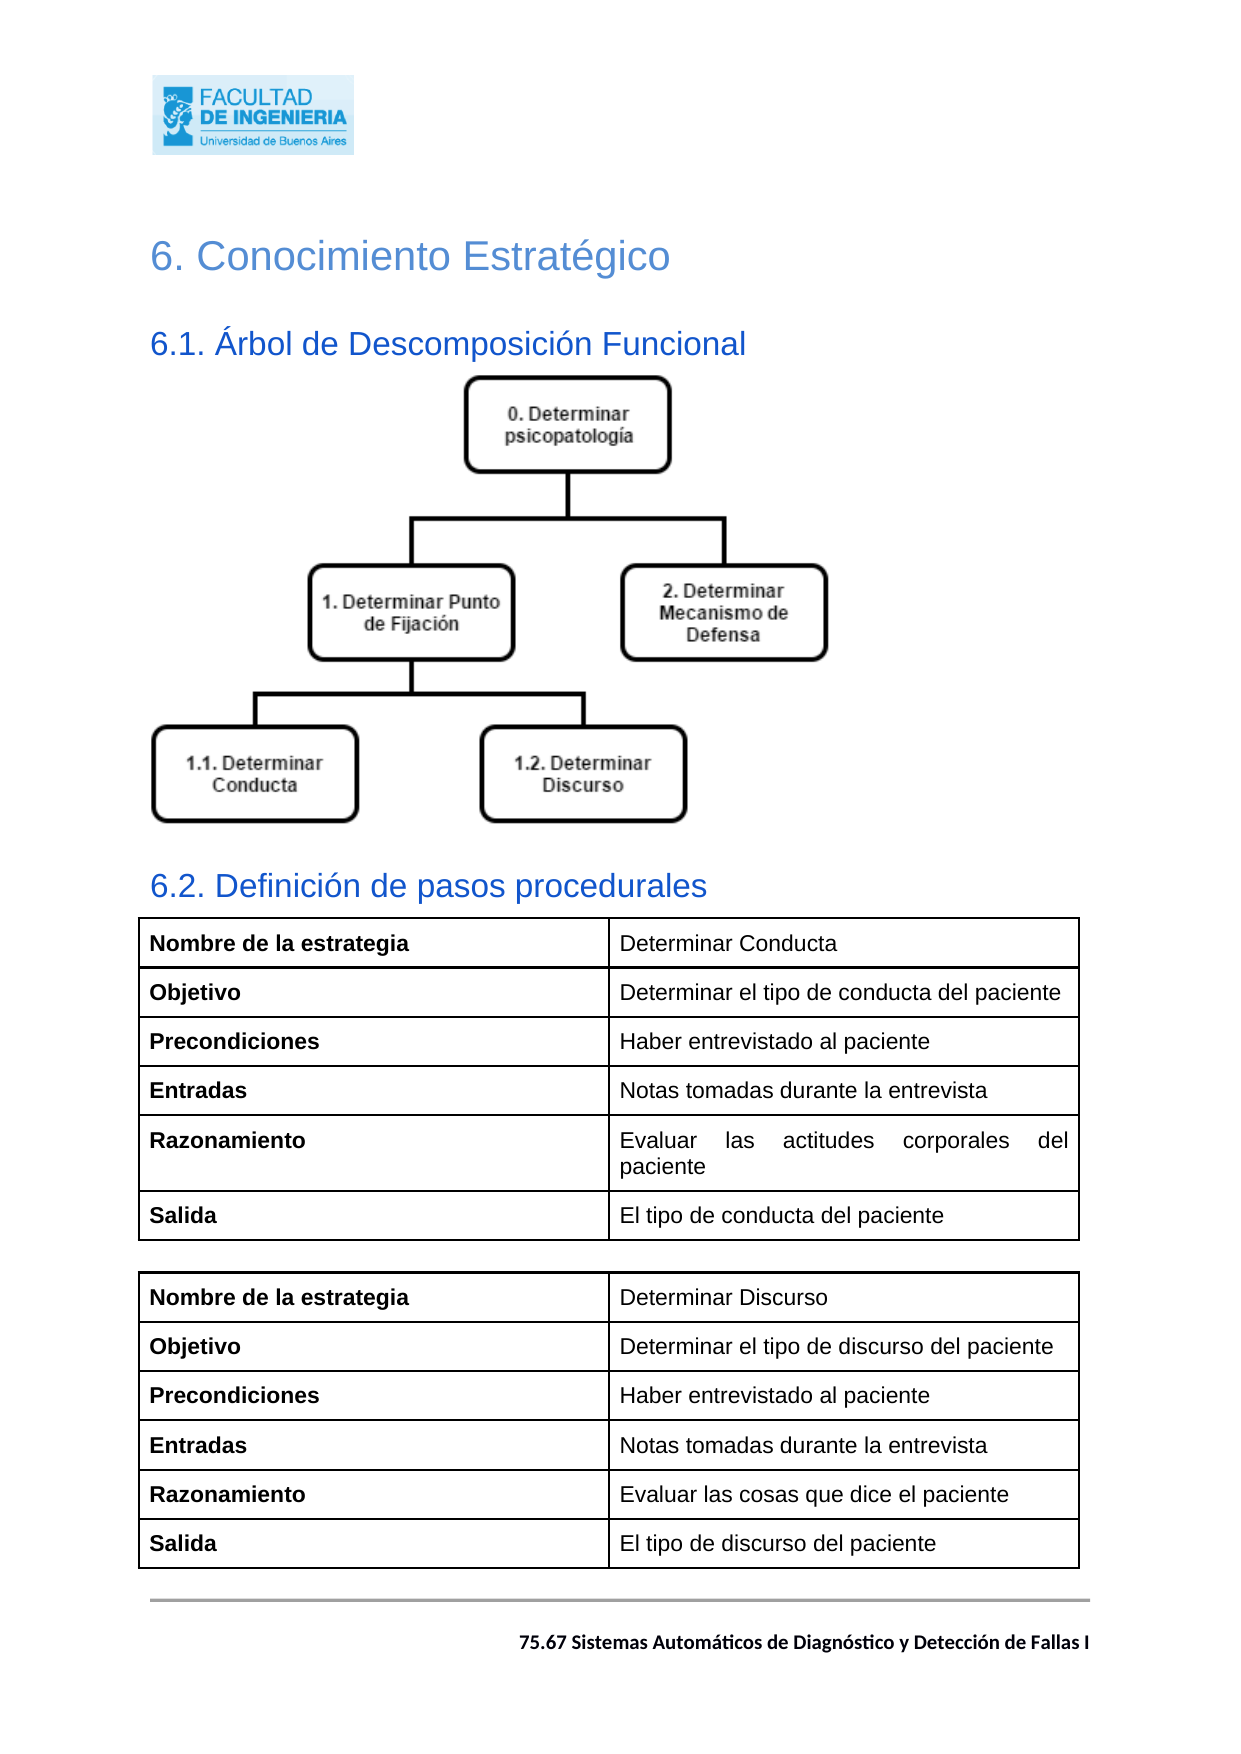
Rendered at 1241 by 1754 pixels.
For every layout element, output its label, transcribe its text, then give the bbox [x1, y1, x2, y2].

table_cell Notas tomadas durante la entrevista [610, 1067, 1078, 1114]
table_cell El tipo de discurso del paciente [610, 1520, 1078, 1567]
table_header Determinar Discurso [610, 1274, 1078, 1321]
table_cell Objetivo [140, 969, 608, 1016]
table_cell Evaluar las cosas que dice el paciente [610, 1471, 1078, 1518]
table_cell Determinar el tipo de discurso del paciente [610, 1323, 1078, 1370]
table_header Nombre de la estrategia [140, 1274, 608, 1321]
table_cell El tipo de conducta del paciente [610, 1192, 1078, 1239]
picture [150, 75, 355, 156]
table_cell Entradas [140, 1067, 608, 1114]
table_cell Salida [140, 1192, 608, 1239]
table_cell Evaluar las actitudes corporales del paciente [610, 1116, 1078, 1190]
table_cell Haber entrevistado al paciente [610, 1018, 1078, 1065]
table_cell Determinar el tipo de conducta del paciente [610, 969, 1078, 1016]
table_header Nombre de la estrategia [140, 919, 608, 966]
table_cell Notas tomadas durante la entrevista [610, 1421, 1078, 1468]
table_cell Salida [140, 1520, 608, 1567]
table_cell Entradas [140, 1421, 608, 1468]
subtitle 6.2. Definición de pasos procedurales [150, 866, 1090, 904]
table_cell Precondiciones [140, 1372, 608, 1419]
table_cell Objetivo [140, 1323, 608, 1370]
table_cell Precondiciones [140, 1018, 608, 1065]
table_cell Razonamiento [140, 1116, 608, 1190]
table_cell Haber entrevistado al paciente [610, 1372, 1078, 1419]
table_cell Razonamiento [140, 1471, 608, 1518]
table_header Determinar Conducta [610, 919, 1078, 966]
subtitle 6. Conocimiento Estratégico [150, 231, 1090, 279]
subtitle 6.1. Árbol de Descomposición Funcional [150, 324, 1090, 362]
